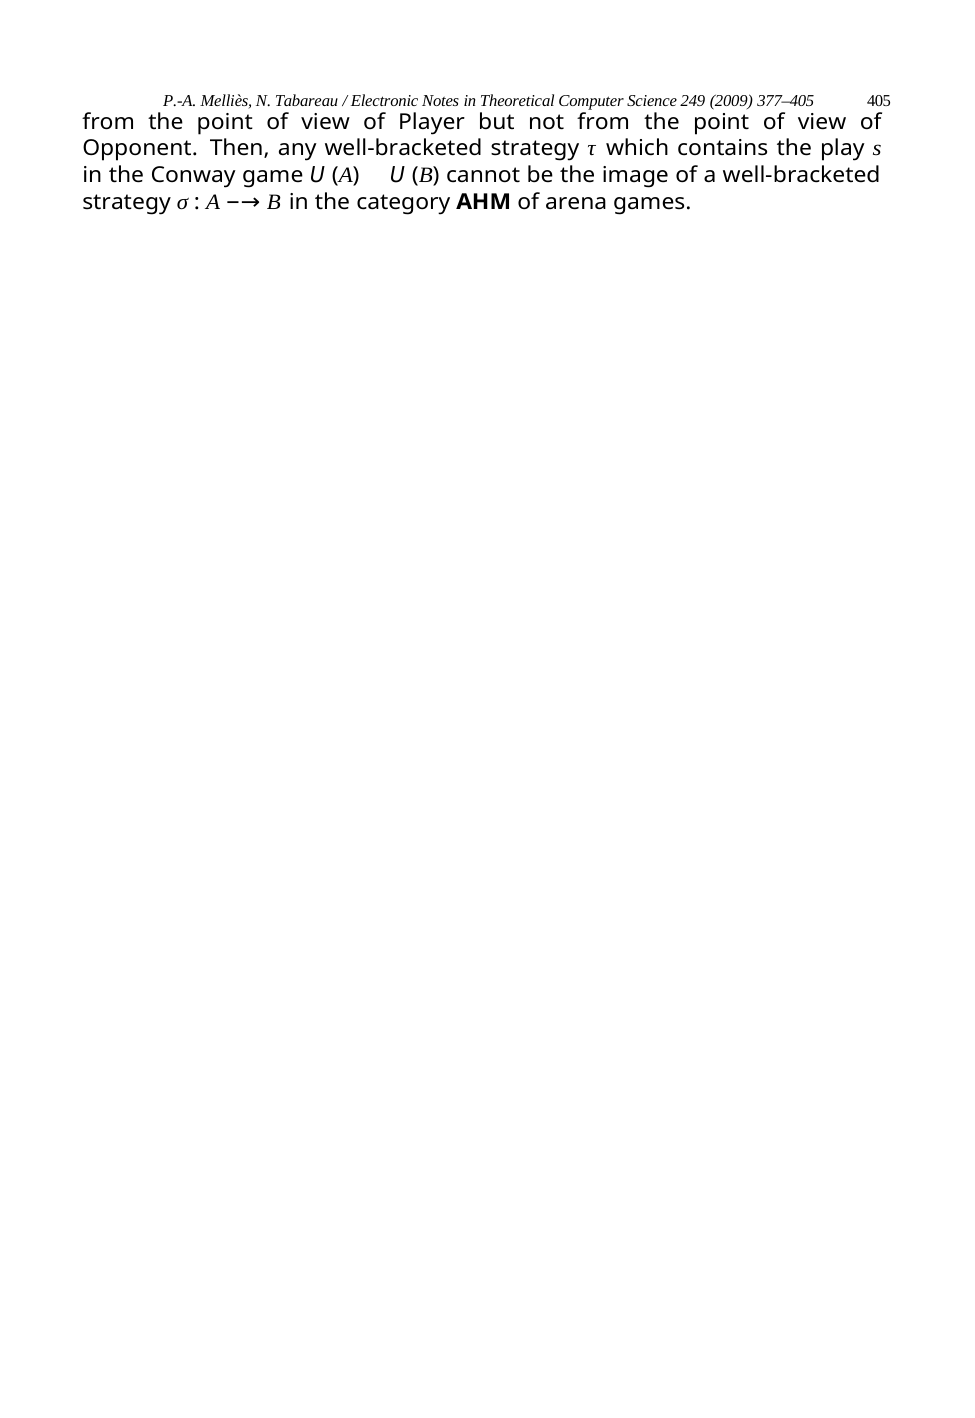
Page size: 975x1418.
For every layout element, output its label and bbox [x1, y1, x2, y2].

text [82, 108, 881, 216]
